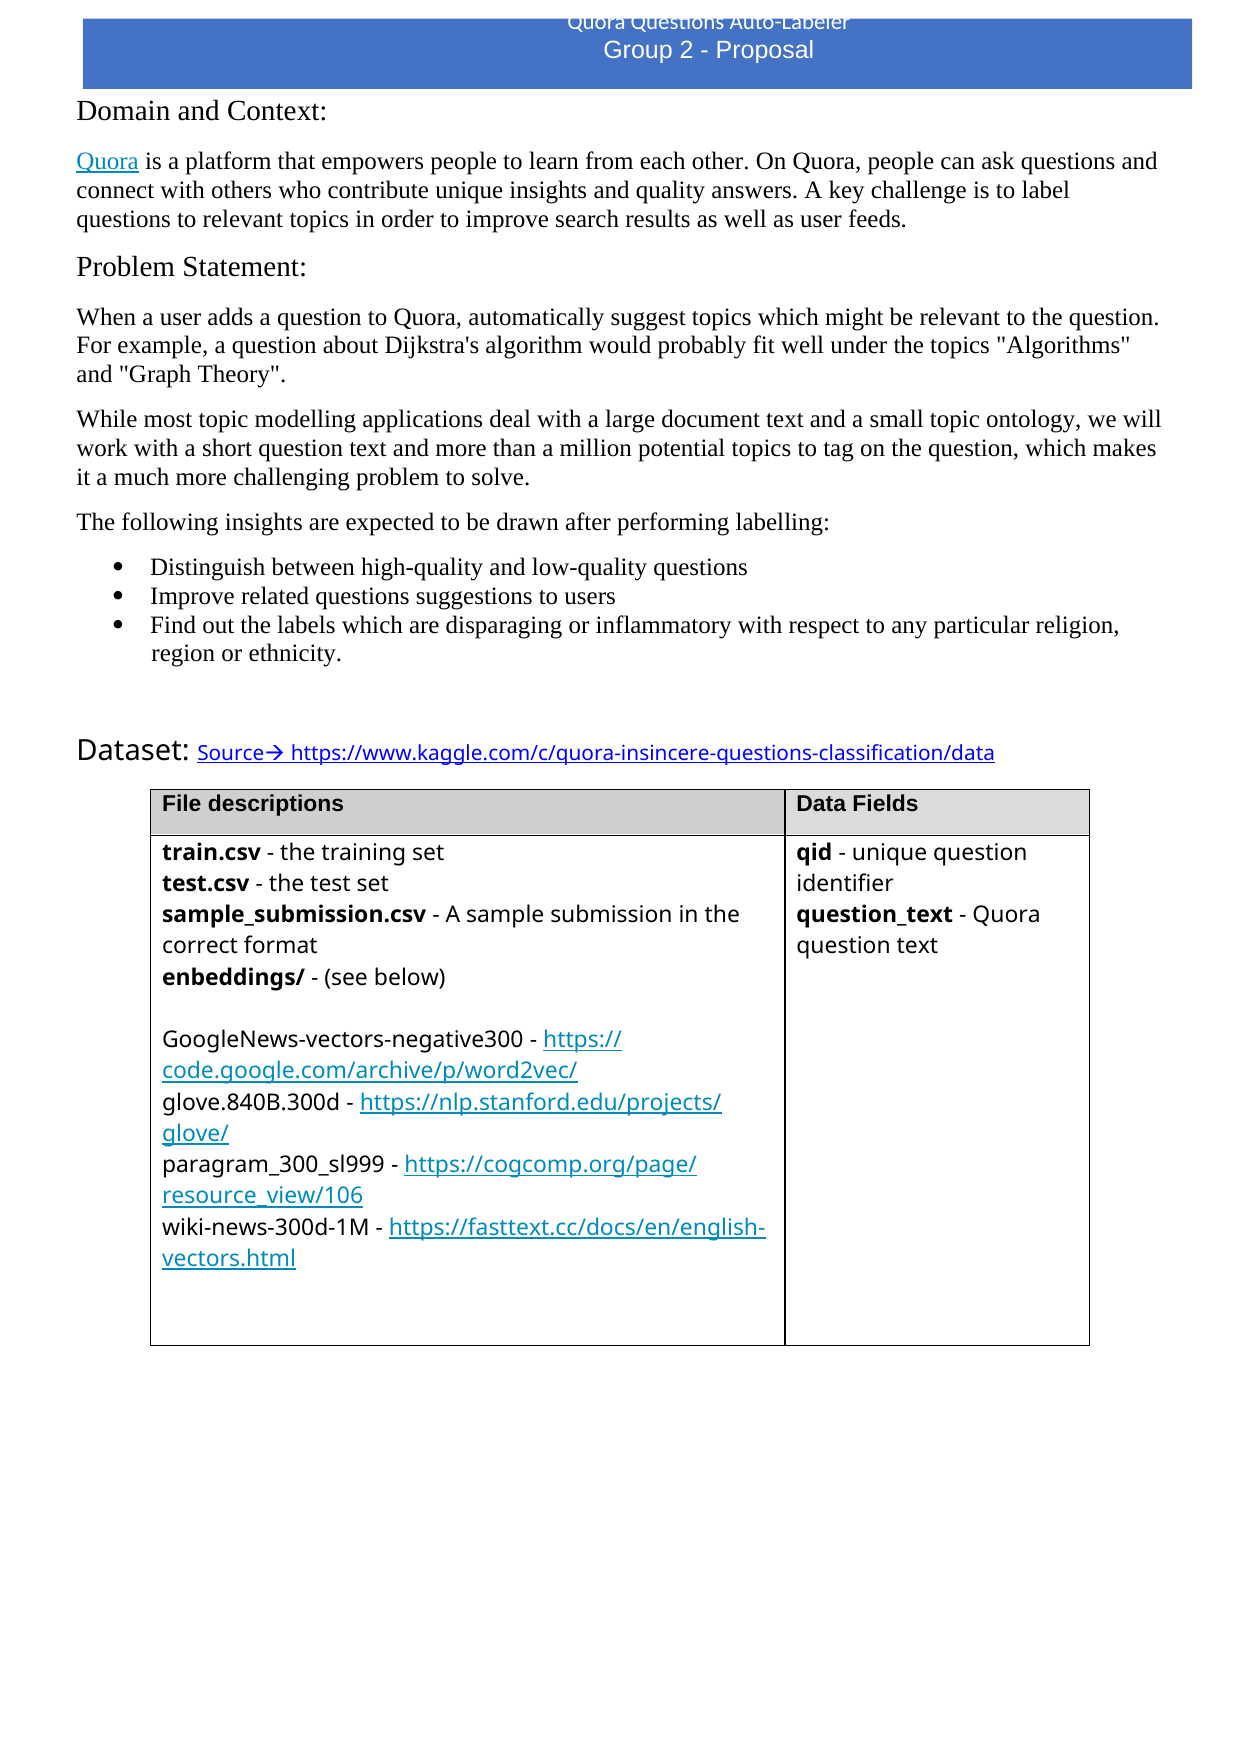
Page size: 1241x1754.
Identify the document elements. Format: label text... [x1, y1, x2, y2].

text Dataset: Source https://www.kaggle.com/c/quora-insincere-questions-classification/data [76, 729, 1090, 769]
list Improve related questions suggestions to users [114, 581, 1169, 610]
text When a user adds a question to Quora, automatically suggest topics which might be relevant to the question. For example, a question about Dijkstra's algorithm would probably fit well under the topics "Algorithms" and "Graph Theory". [76, 302, 1169, 388]
text Domain and Context: [76, 59, 1090, 127]
table_header File descriptions [151, 790, 784, 834]
table_cell qid - unique question identifier question_text - Quora question text [786, 836, 1089, 1344]
text While most topic modelling applications deal with a large document text and a small topic ontology, we will work with a short question text and more than a million potential topics to tag on the question, which makes it a much more challenging problem to solve. [76, 404, 1169, 491]
table_cell train.csv - the training set test.csv - the test set sample_submission.csv - A sample submission in the correct format enbeddings/ - (see below) GoogleNews-vectors-negative300 - https://code.google.com/archive/p/word2vec/ glove.840B.300d - https://nlp.stanford.edu/projects/glove/ paragram_300_sl999 - https://cogcomp.org/page/resource_view/106 wiki-news-300d-1M - https://fasttext.cc/docs/en/english-vectors.html [151, 836, 784, 1344]
text Problem Statement: [76, 249, 1090, 282]
list Find out the labels which are disparaging or inflammatory with respect to any particular religion, region or ethnicity. [114, 610, 1169, 667]
table_header Data Fields [786, 790, 1089, 834]
text Quora is a platform that empowers people to learn from each other. On Quora, people can ask questions and connect with others who contribute unique insights and quality answers. A key challenge is to label questions to relevant topics in order to improve search results as well as user feeds. [76, 146, 1169, 232]
text The following insights are expected to be drawn after performing labelling: [76, 507, 1169, 536]
list Distinguish between high-quality and low-quality questions [114, 552, 1169, 581]
